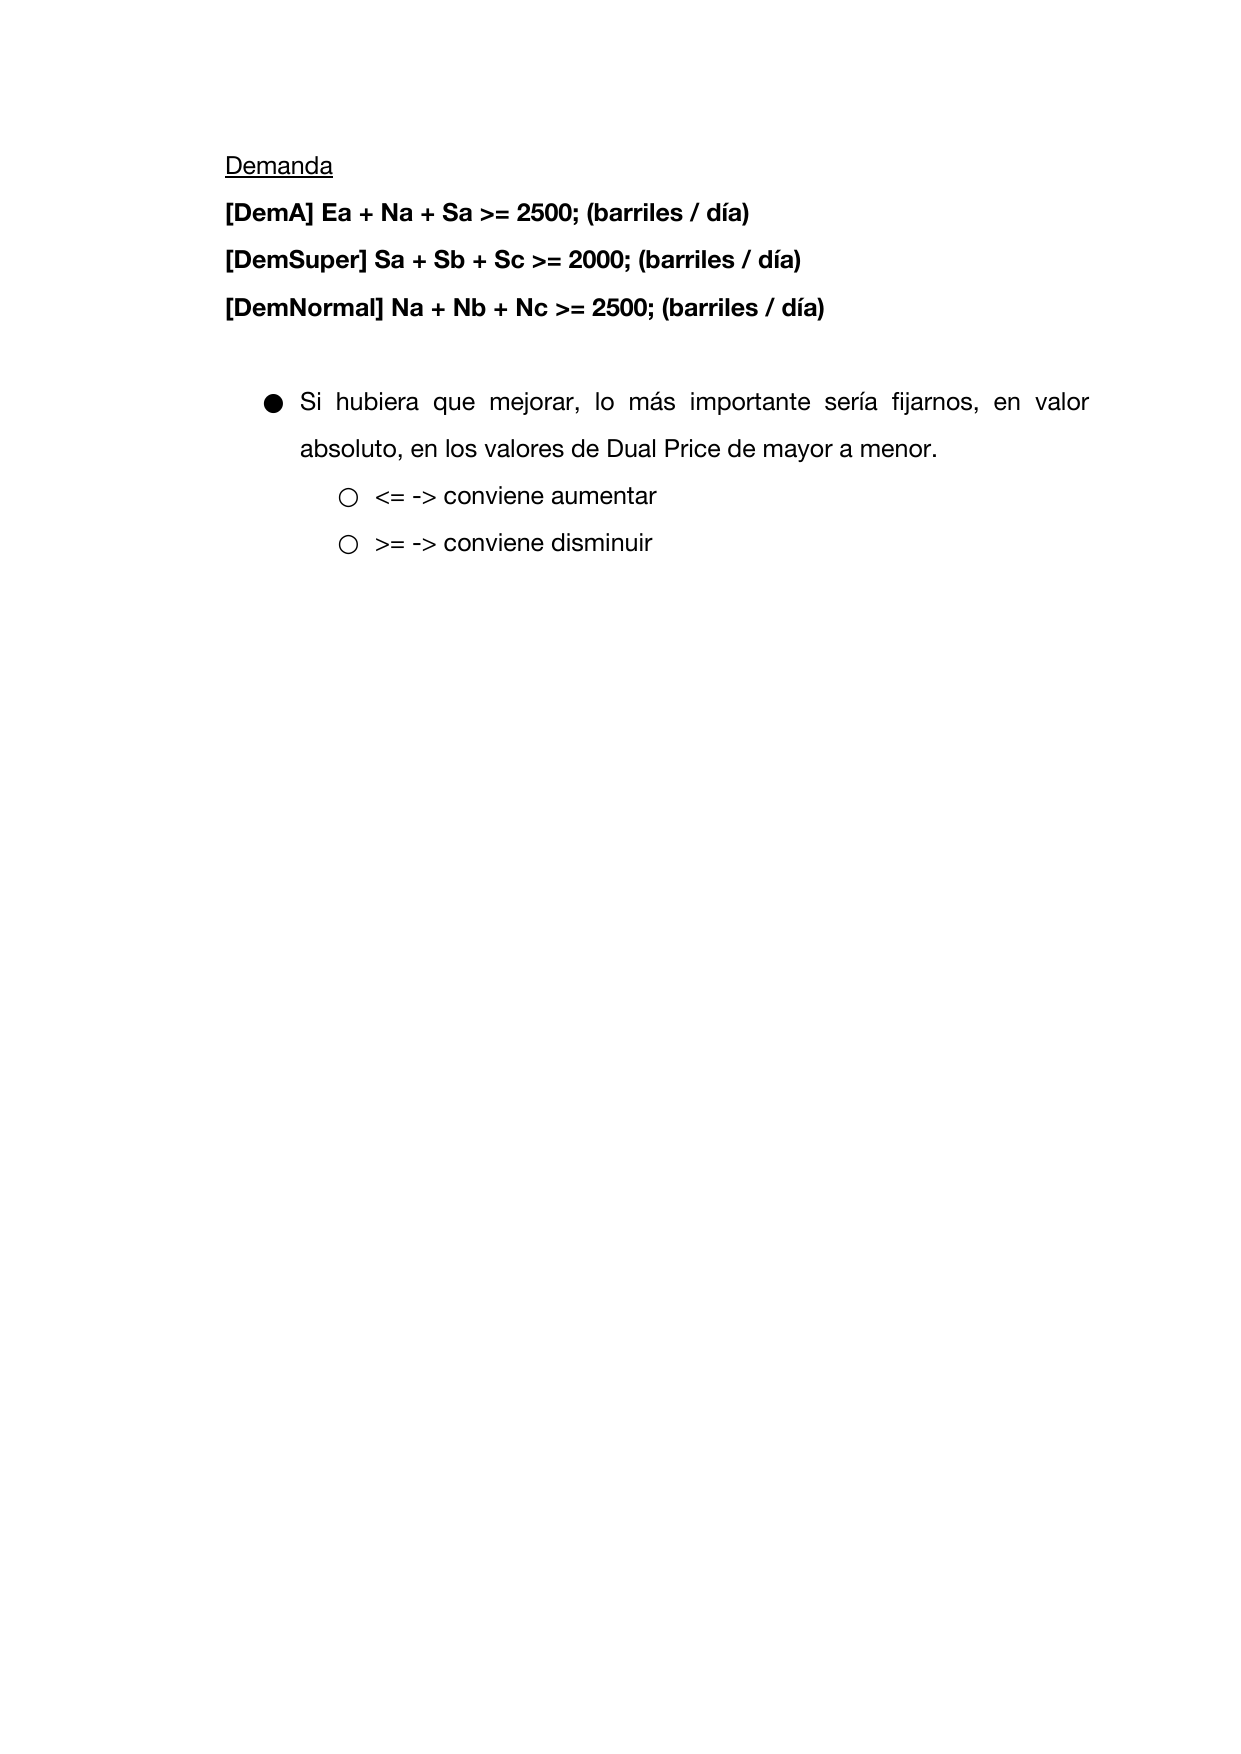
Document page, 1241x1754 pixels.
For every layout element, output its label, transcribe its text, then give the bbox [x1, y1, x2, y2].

list >= -> conviene disminuir [337, 527, 1090, 559]
text [DemA] Ea + Na + Sa >= 2500; (barriles / día) [225, 197, 1090, 229]
text [DemSuper] Sa + Sb + Sc >= 2000; (barriles / día) [225, 244, 1090, 276]
text [DemNormal] Na + Nb + Nc >= 2500; (barriles / día) [150, 292, 1090, 323]
list <= -> conviene aumentar [337, 480, 1090, 512]
list Si hubiera que mejorar, lo más importante sería fijarnos, en valor absoluto, en los valores de Dual Price de mayor a menor. [262, 386, 1090, 464]
text Demanda [225, 150, 1090, 181]
